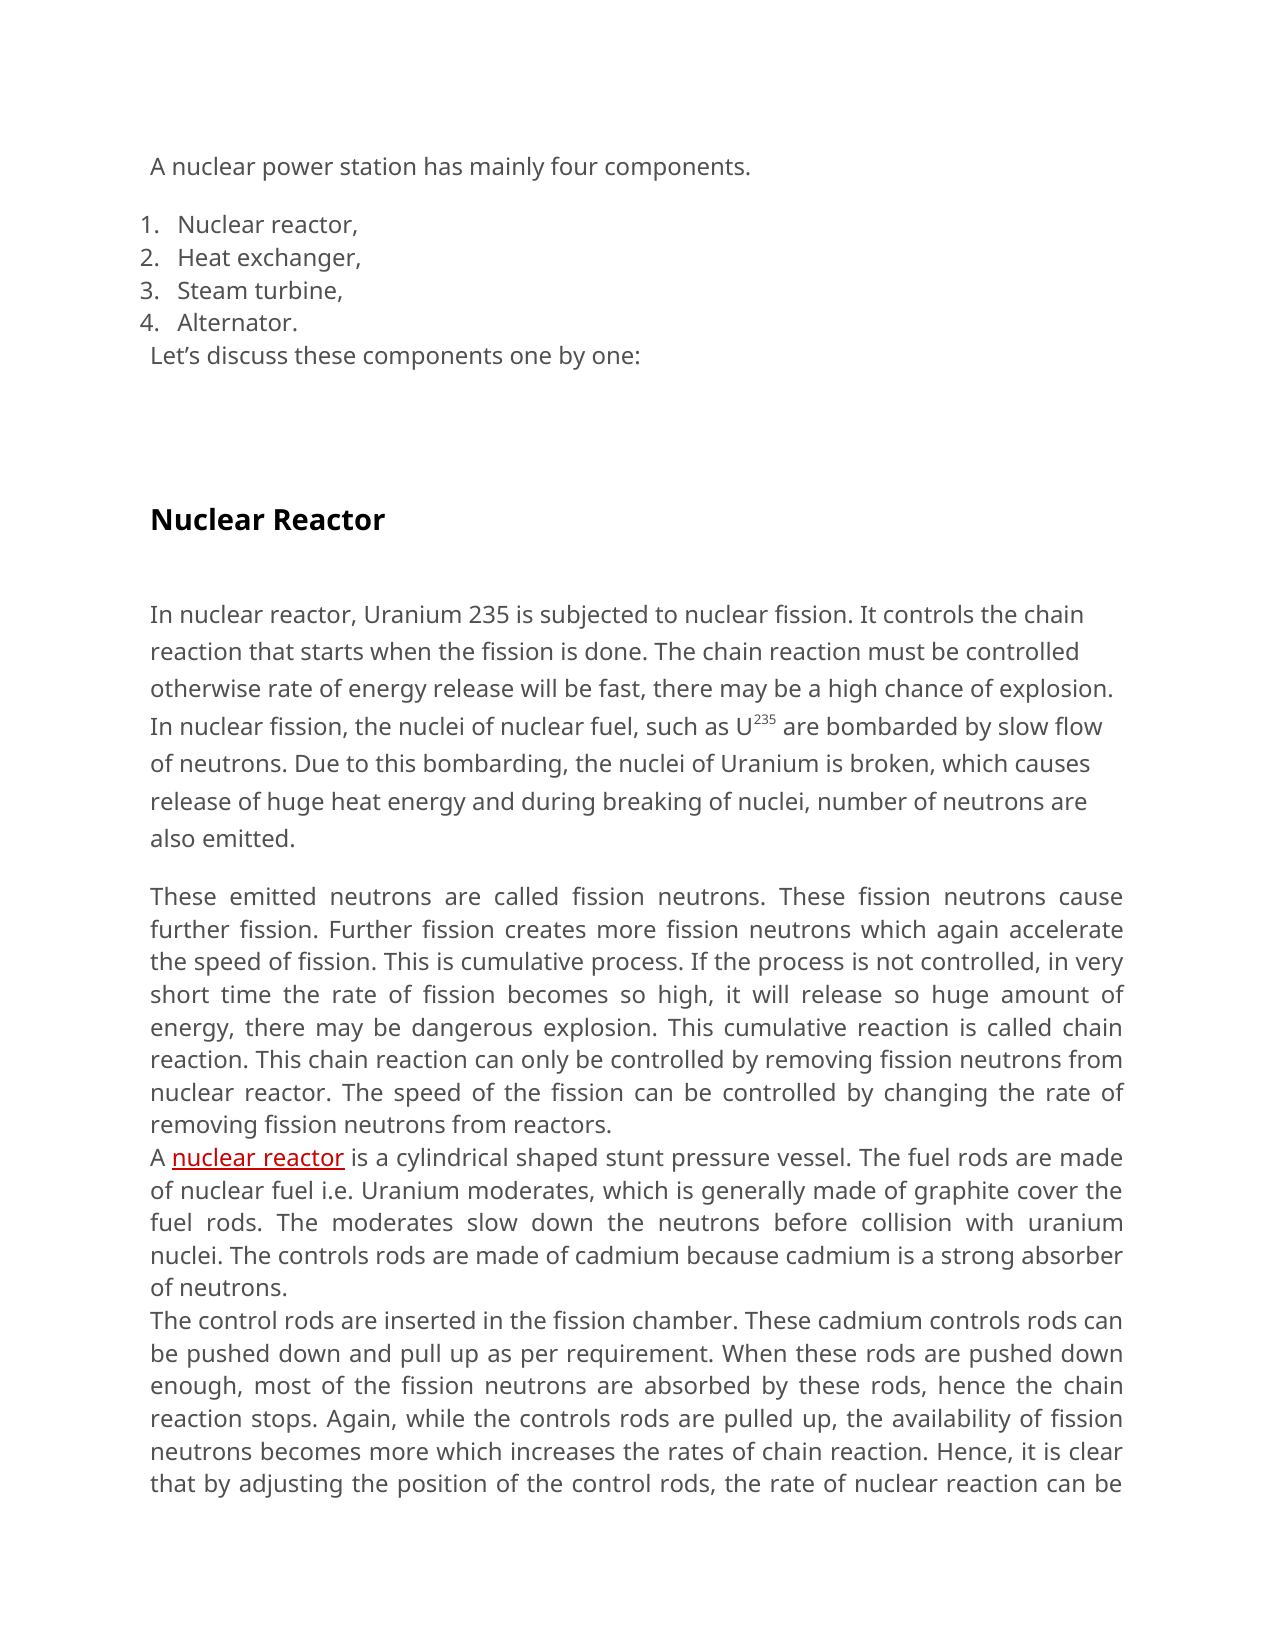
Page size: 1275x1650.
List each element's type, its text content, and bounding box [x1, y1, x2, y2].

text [150, 1304, 1125, 1499]
list Nuclear reactor, [139, 208, 1125, 241]
list Steam turbine, [139, 273, 1125, 306]
text In nuclear reactor, Uranium 235 is subjected to nuclear fission. It controls the chain reaction that starts when the fission is done. The chain reaction must be controlled otherwise rate of energy release will be fast, there may be a high chance of explosion. In nuclear fission, the nuclei of nuclear fuel, such as U235 are bombarded by slow flow of neutrons. Due to this bombarding, the nuclei of Uranium is broken, which causes release of huge heat energy and during breaking of nuclei, number of neutrons are also emitted. [150, 597, 1125, 854]
subtitle Nuclear Reactor [150, 499, 1125, 538]
list Alternator. [139, 306, 1125, 339]
text A nuclear power station has mainly four components. [150, 150, 1125, 183]
list Heat exchanger, [139, 241, 1125, 273]
text These emitted neutrons are called fission neutrons. These fission neutrons cause further fission. Further fission creates more fission neutrons which again accelerate the speed of fission. This is cumulative process. If the process is not controlled, in very short time the rate of fission becomes so high, it will release so huge amount of energy, there may be dangerous explosion. This cumulative reaction is called chain reaction. This chain reaction can only be controlled by removing fission neutrons from nuclear reactor. The speed of the fission can be controlled by changing the rate of removing fission neutrons from reactors. [150, 880, 1125, 1141]
text Let’s discuss these components one by one: [150, 339, 1125, 371]
text A nuclear reactor is a cylindrical shaped stunt pressure vessel. The fuel rods are made of nuclear fuel i.e. Uranium moderates, which is generally made of graphite cover the fuel rods. The moderates slow down the neutrons before collision with uranium nuclei. The controls rods are made of cadmium because cadmium is a strong absorber of neutrons. [150, 1141, 1125, 1304]
